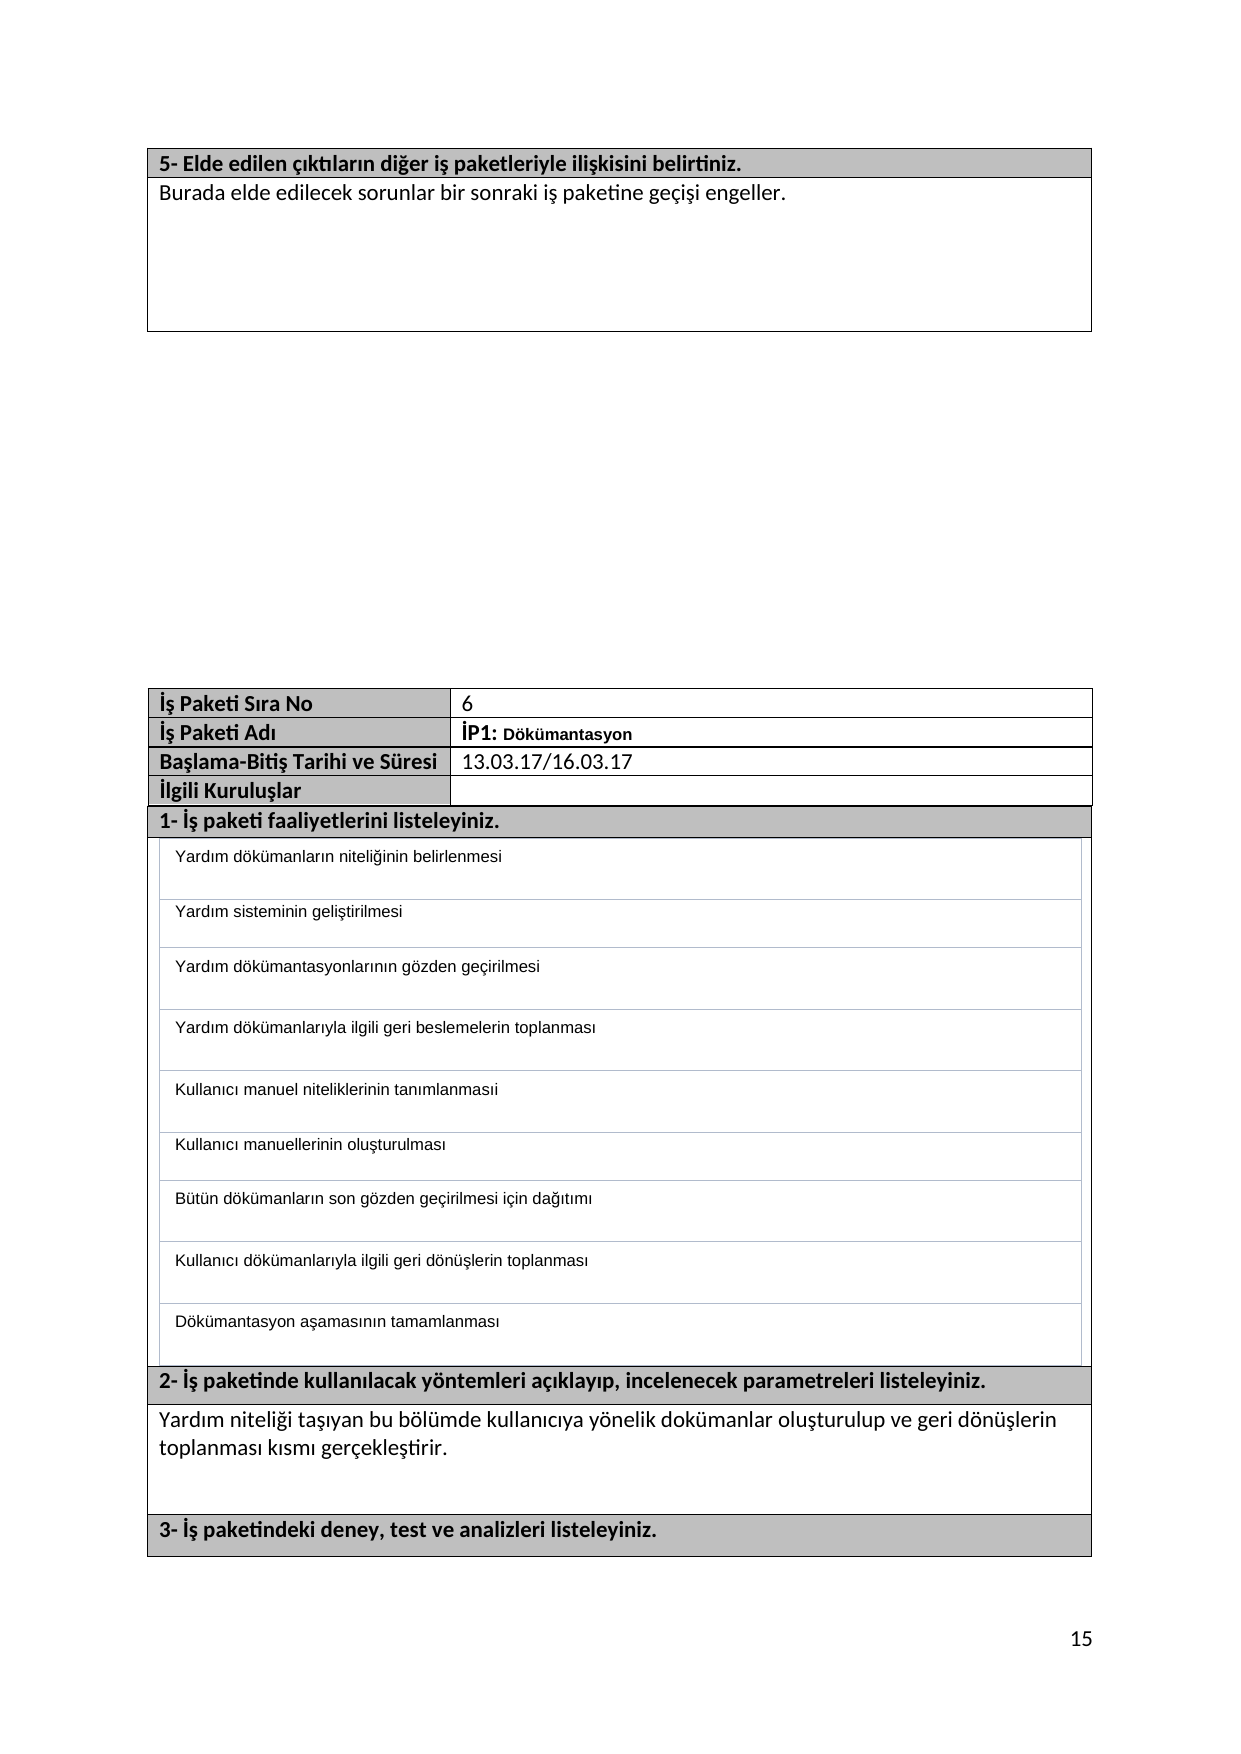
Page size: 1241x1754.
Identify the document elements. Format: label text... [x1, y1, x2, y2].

table_cell [1082, 838, 1091, 1366]
table_cell 2- İş paketinde kullanılacak yöntemleri açıklayıp, incelenecek parametreleri listeleyiniz. [148, 1367, 1091, 1404]
table_cell İP1: Dökümantasyon [451, 718, 1092, 746]
table_header İş Paketi Sıra No [149, 689, 450, 717]
table_header 6 [451, 689, 1092, 717]
table_cell İlgili Kuruluşlar [149, 776, 450, 804]
table_cell 5- Elde edilen çıktıların diğer iş paketleriyle ilişkisini belirtiniz. [148, 149, 1091, 177]
table_cell 13.03.17/16.03.17 [451, 748, 1092, 775]
table_cell Burada elde edilecek sorunlar bir sonraki iş paketine geçişi engeller. [148, 178, 1091, 331]
table_cell 3- İş paketindeki deney, test ve analizleri listeleyiniz. [148, 1515, 1091, 1556]
table_cell İş Paketi Adı [149, 718, 450, 746]
table_cell Yardım niteliği taşıyan bu bölümde kullanıcıya yönelik dokümanlar oluşturulup ve geri dönüşlerin toplanması kısmı gerçekleştirir. [148, 1405, 1091, 1514]
table_cell [148, 838, 159, 1366]
table_header 1- İş paketi faaliyetlerini listeleyiniz. [148, 807, 1091, 837]
table_cell Başlama-Bitiş Tarihi ve Süresi [149, 748, 450, 775]
table_cell [451, 776, 1092, 804]
